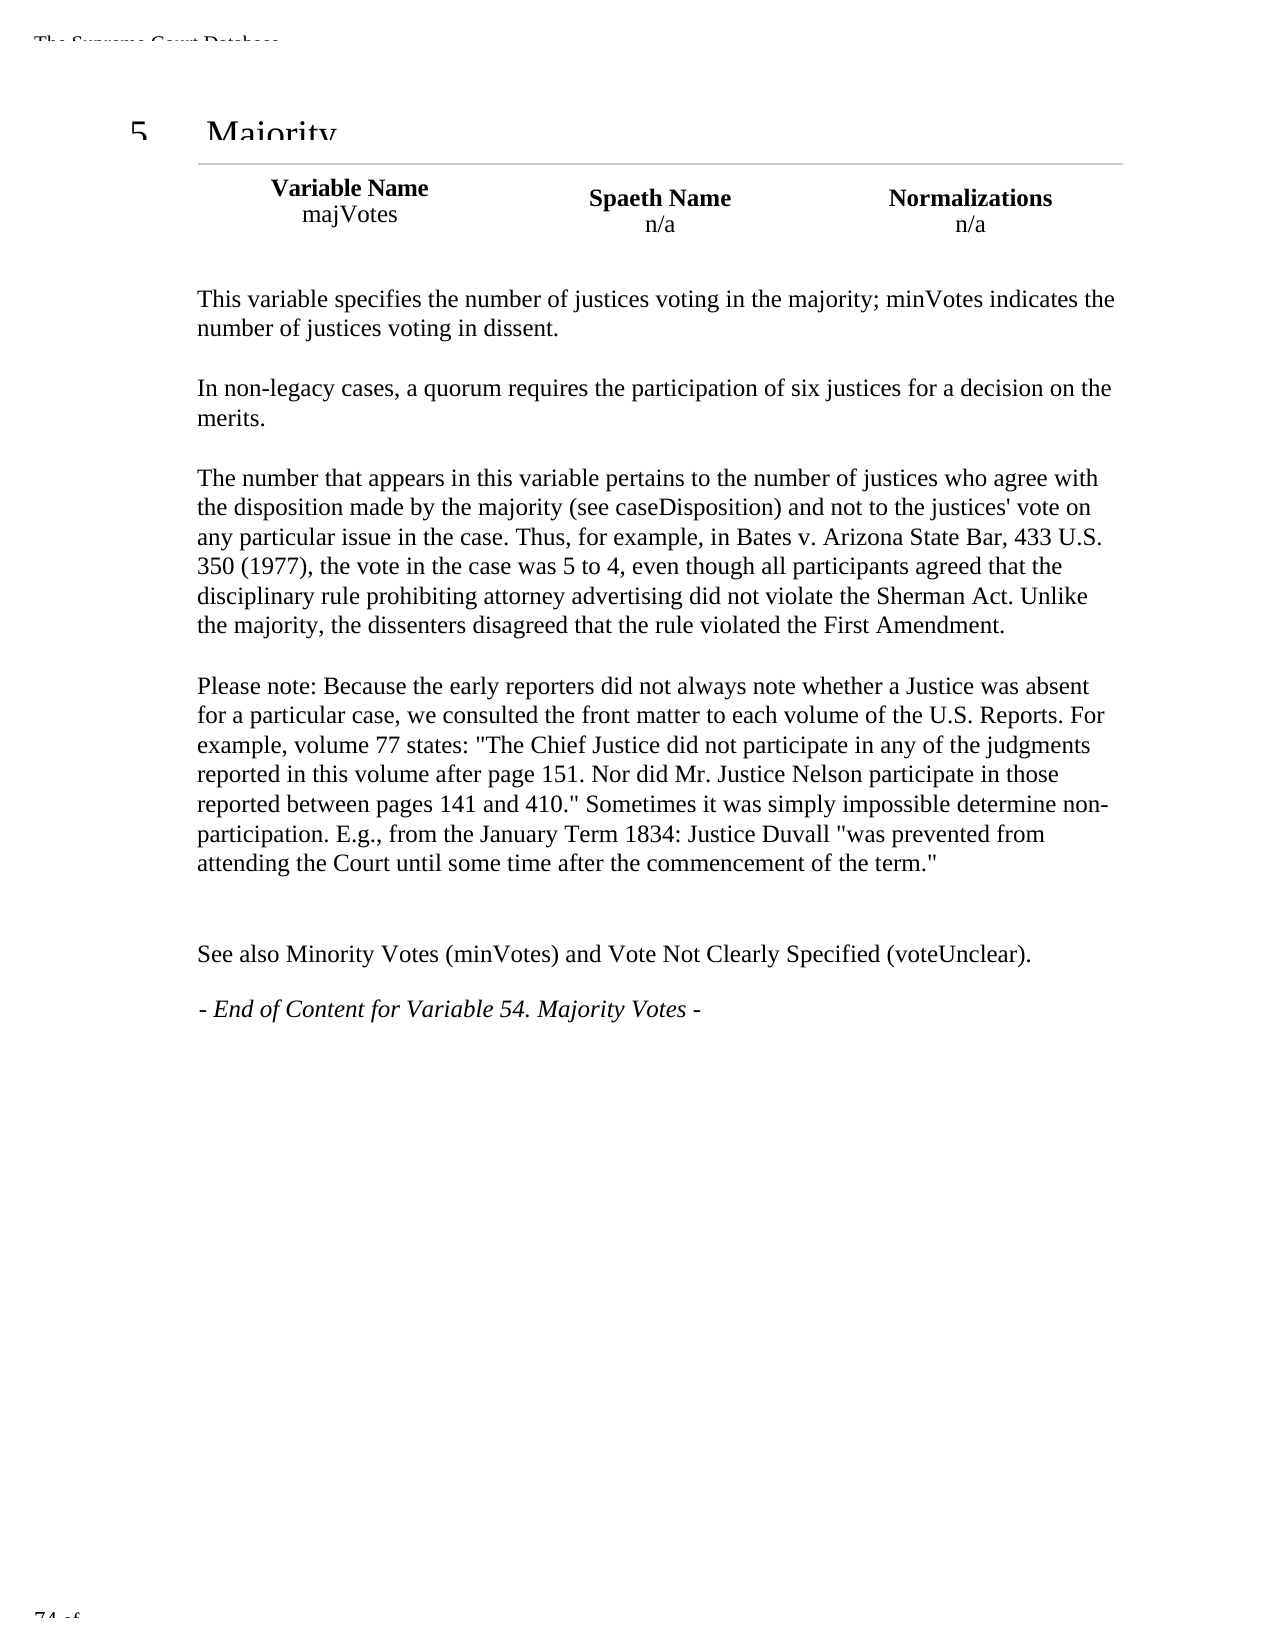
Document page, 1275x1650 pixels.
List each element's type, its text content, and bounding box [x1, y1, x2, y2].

text This variable specifies the number of justices voting in the majority; minVotes indicates the number of justices voting in dissent. [197, 284, 1139, 342]
subtitle Variable Name [270, 175, 429, 201]
text - End of Content for Variable 54. Majority Votes - [198, 994, 1139, 1022]
text Please note: Because the early reporters did not always note whether a Justice was absent for a particular case, we consulted the front matter to each volume of the U.S. Reports. For example, volume 77 states: "The Chief Justice did not participate in any of the judgments reported in this volume after page 151. Nor did Mr. Justice Nelson participate in those reported between pages 141 and 410." Sometimes it was simply impossible determine non- participation. E.g., from the January Term 1834: Justice Duvall "was prevented from attending the Court until some time after the commencement of the term." [197, 671, 1111, 877]
text In non-legacy cases, a quorum requires the participation of six justices for a decision on the merits. [197, 373, 1114, 432]
text See also Minority Votes (minVotes) and Vote Not Clearly Specified (voteUnclear). [197, 939, 1139, 967]
text The number that appears in this variable pertains to the number of justices who agree with the disposition made by the majority (see caseDisposition) and not to the justices' vote on any particular issue in the case. Thus, for example, in Bates v. Arizona State Bar, 433 U.S. 350 (1977), the vote in the case was 5 to 4, even though all participants agreed that the disciplinary rule prohibiting attorney advertising did not violate the Sherman Act. Unlike the majority, the dissenters disagreed that the rule violated the First Amendment. [197, 463, 1111, 639]
text majVotes [270, 201, 429, 227]
subtitle Normalizations [833, 186, 1108, 212]
subtitle Spaeth Name [589, 186, 731, 212]
text n/a [589, 212, 731, 238]
text n/a [833, 212, 1108, 238]
